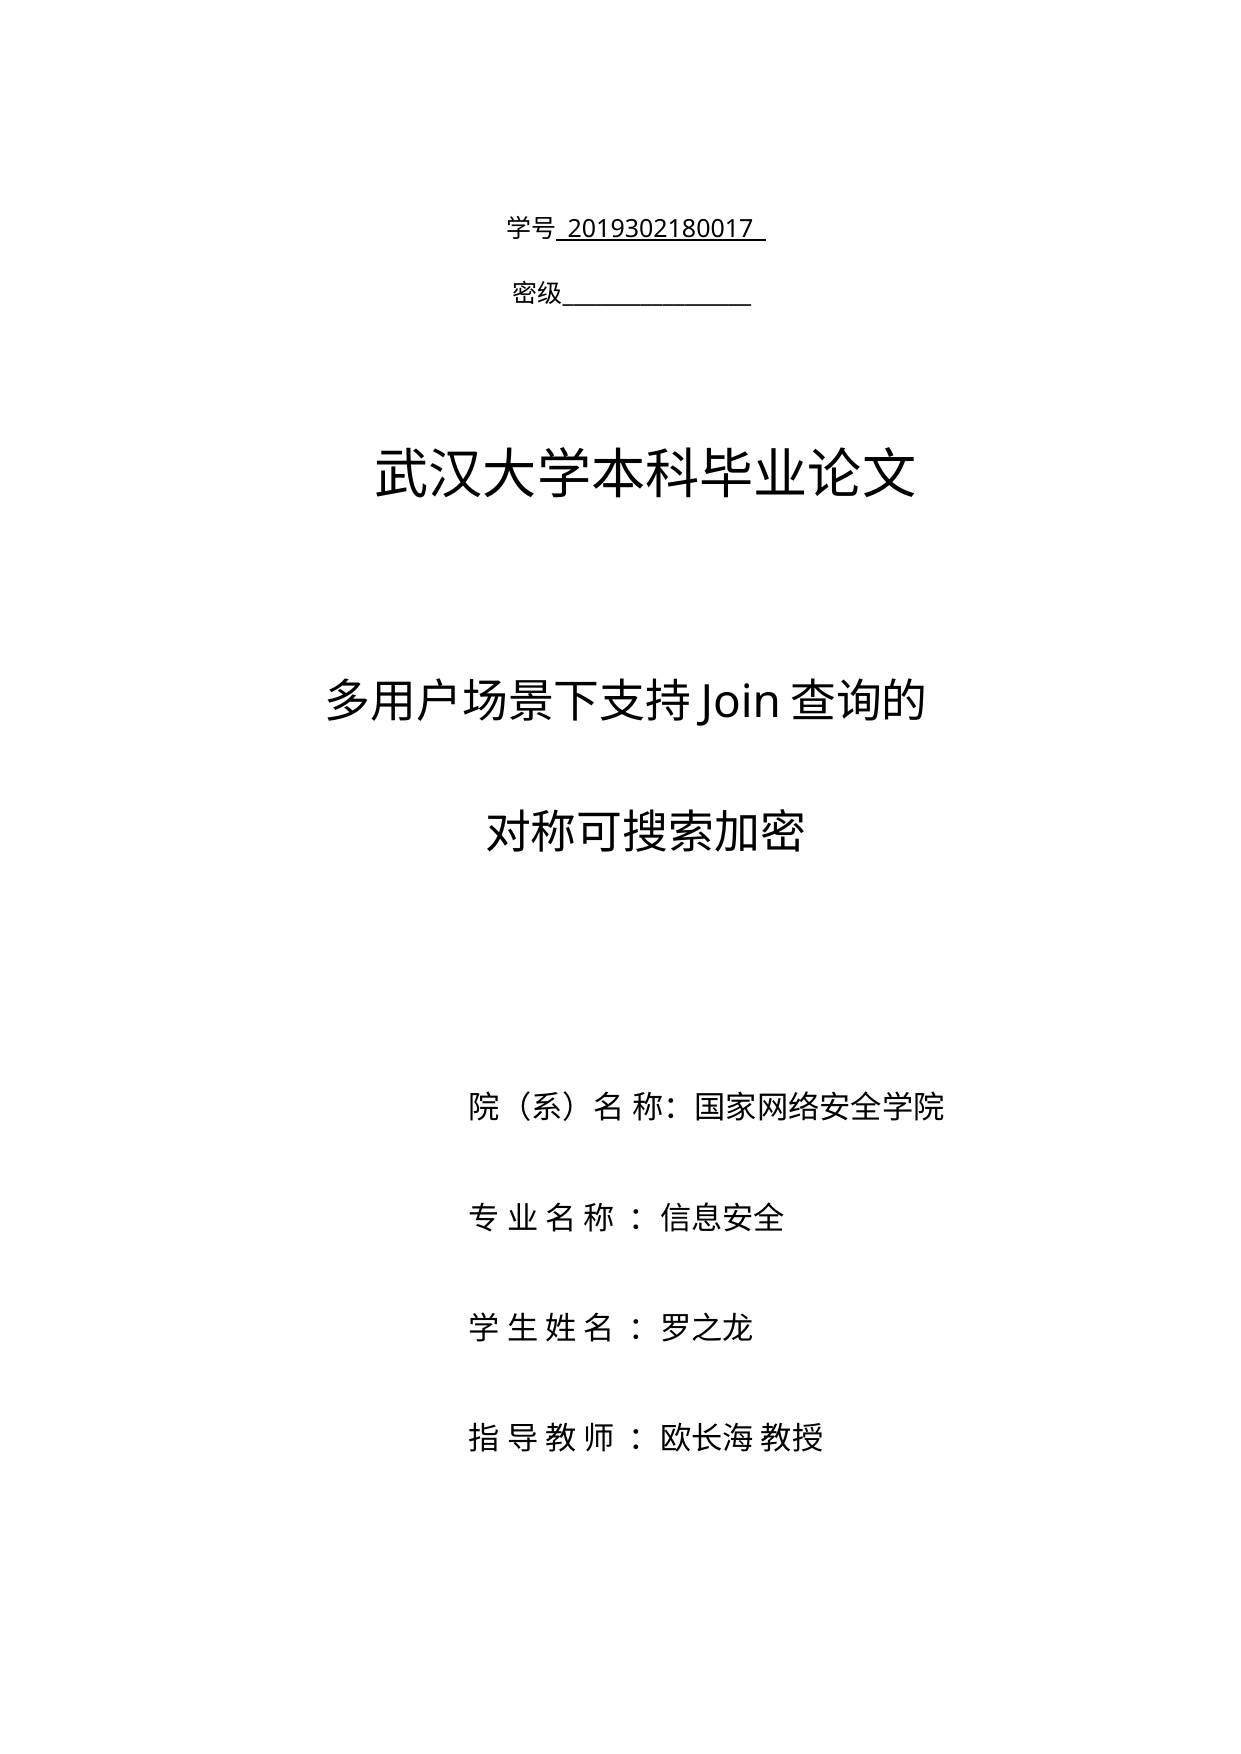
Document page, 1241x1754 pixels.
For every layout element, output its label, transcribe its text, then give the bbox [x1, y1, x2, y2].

text 院（系）名 称：国家网络安全学院 [187, 1073, 1053, 1138]
text 武汉大学本科毕业论文 [238, 421, 1053, 519]
text 对称可搜索加密 [237, 779, 1053, 877]
text 专 业 名 称 ：信息安全 [187, 1183, 1053, 1248]
text 密级_________________ [237, 259, 1053, 324]
text 学 生 姓 名 ：罗之龙 [187, 1293, 1053, 1358]
text 学号 2019302180017 [237, 194, 1053, 259]
text 多用户场景下支持Join查询的 [187, 649, 1053, 746]
text 指 导 教 师 ：欧长海 教授 [187, 1403, 1053, 1468]
